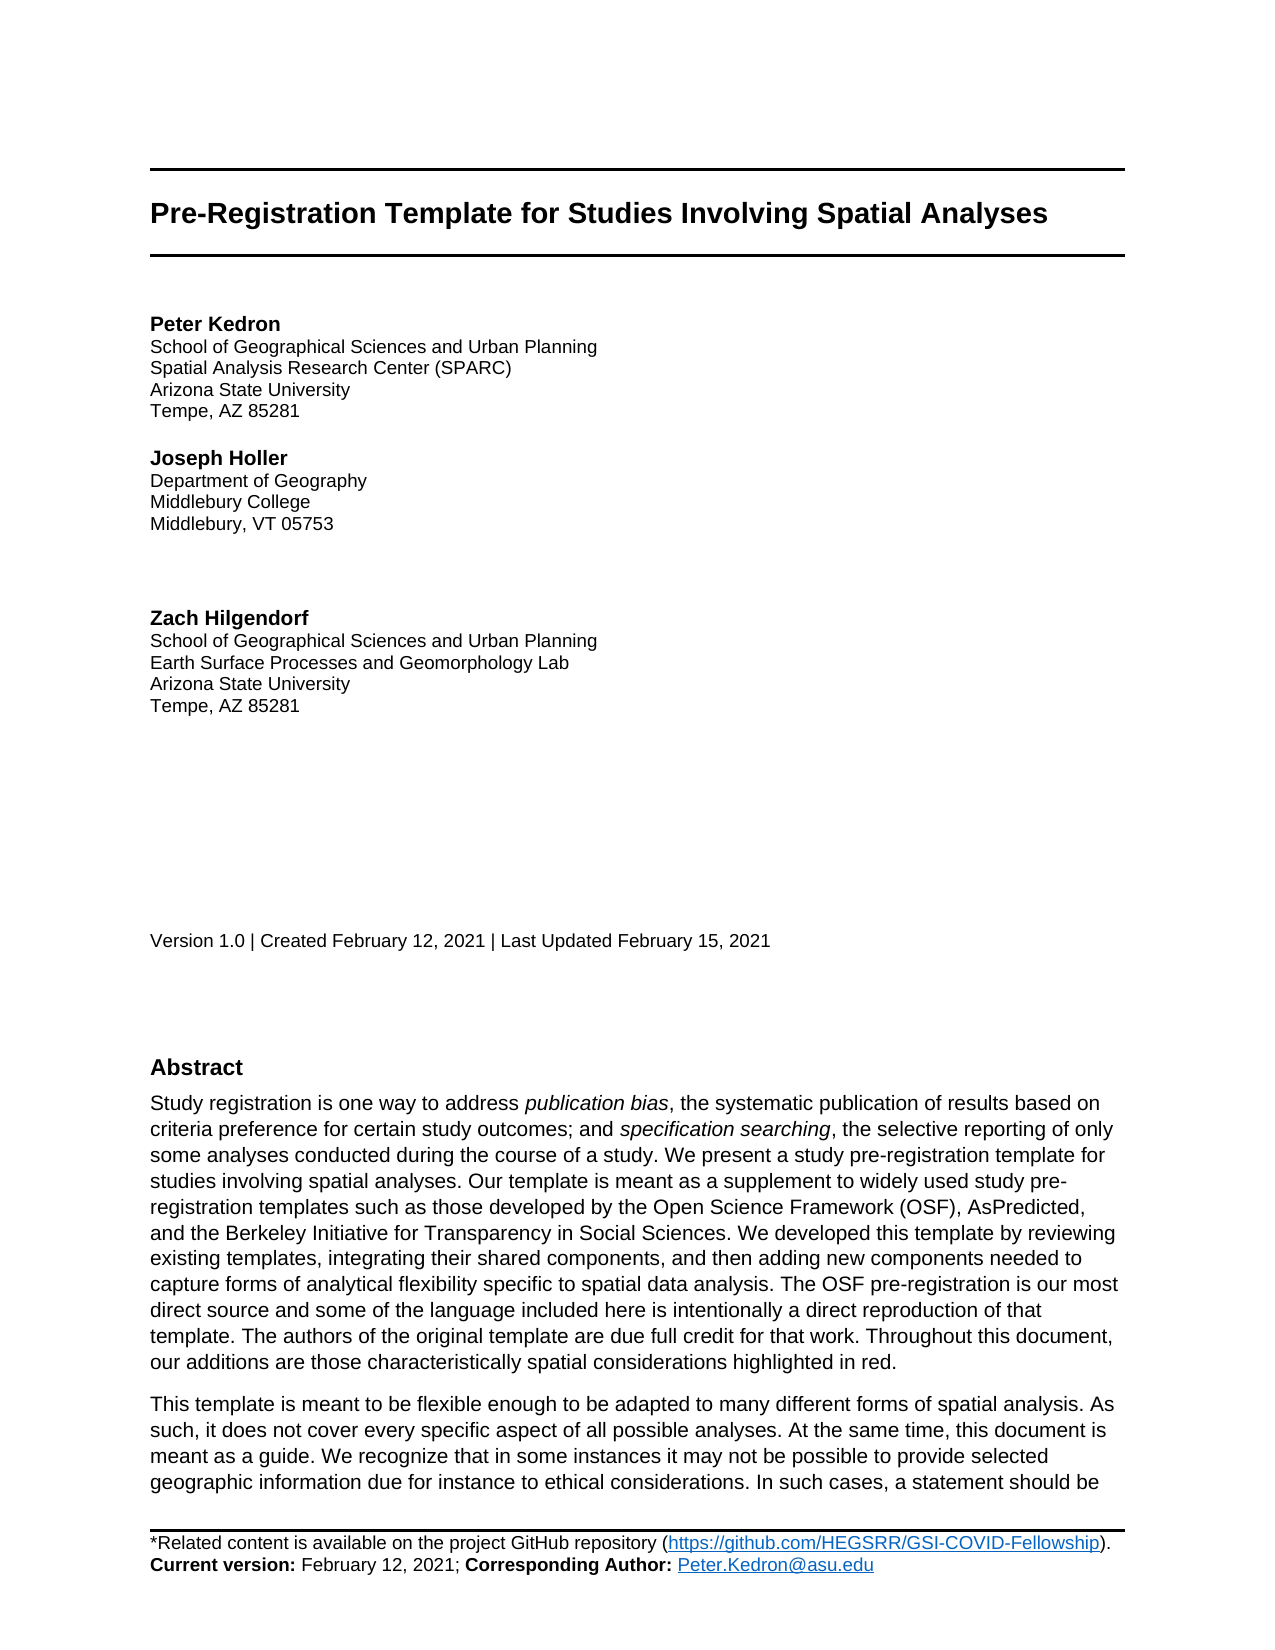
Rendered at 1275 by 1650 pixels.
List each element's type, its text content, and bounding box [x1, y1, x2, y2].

text Study registration is one way to address publication bias, the systematic publication of results based on criteria preference for certain study outcomes; and specification searching, the selective reporting of only some analyses conducted during the course of a study. We present a study pre-registration template for studies involving spatial analyses. Our template is meant as a supplement to widely used study pre-registration templates such as those developed by the Open Science Framework (OSF), AsPredicted, and the Berkeley Initiative for Transparency in Social Sciences. We developed this template by reviewing existing templates, integrating their shared components, and then adding new components needed to capture forms of analytical flexibility specific to spatial data analysis. The OSF pre-registration is our most direct source and some of the language included here is intentionally a direct reproduction of that template. The authors of the original template are due full credit for that work. Throughout this document, our additions are those characteristically spatial considerations highlighted in red. [150, 1091, 1125, 1373]
text Earth Surface Processes and Geomorphology Lab [150, 652, 600, 673]
text Abstract [150, 1054, 1125, 1081]
text Zach Hilgendorf [150, 606, 600, 630]
text Joseph Holler [150, 446, 600, 469]
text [150, 1392, 1125, 1493]
text Arizona State University [150, 378, 600, 400]
text Spatial Analysis Research Center (SPARC) [150, 357, 600, 378]
text Middlebury, VT 05753 [150, 513, 600, 534]
text Tempe, AZ 85281 [150, 695, 600, 716]
text Pre-Registration Template for Studies Involving Spatial Analyses [150, 191, 1125, 229]
text Tempe, AZ 85281 [150, 400, 600, 422]
text Version 1.0 | Created February 12, 2021 | Last Updated February 15, 2021 [150, 929, 1125, 951]
text Peter Kedron [150, 311, 600, 335]
text Department of Geography [150, 469, 600, 491]
text School of Geographical Sciences and Urban Planning [150, 630, 600, 652]
text School of Geographical Sciences and Urban Planning [150, 335, 600, 357]
text Arizona State University [150, 673, 600, 695]
text Middlebury College [150, 491, 600, 513]
